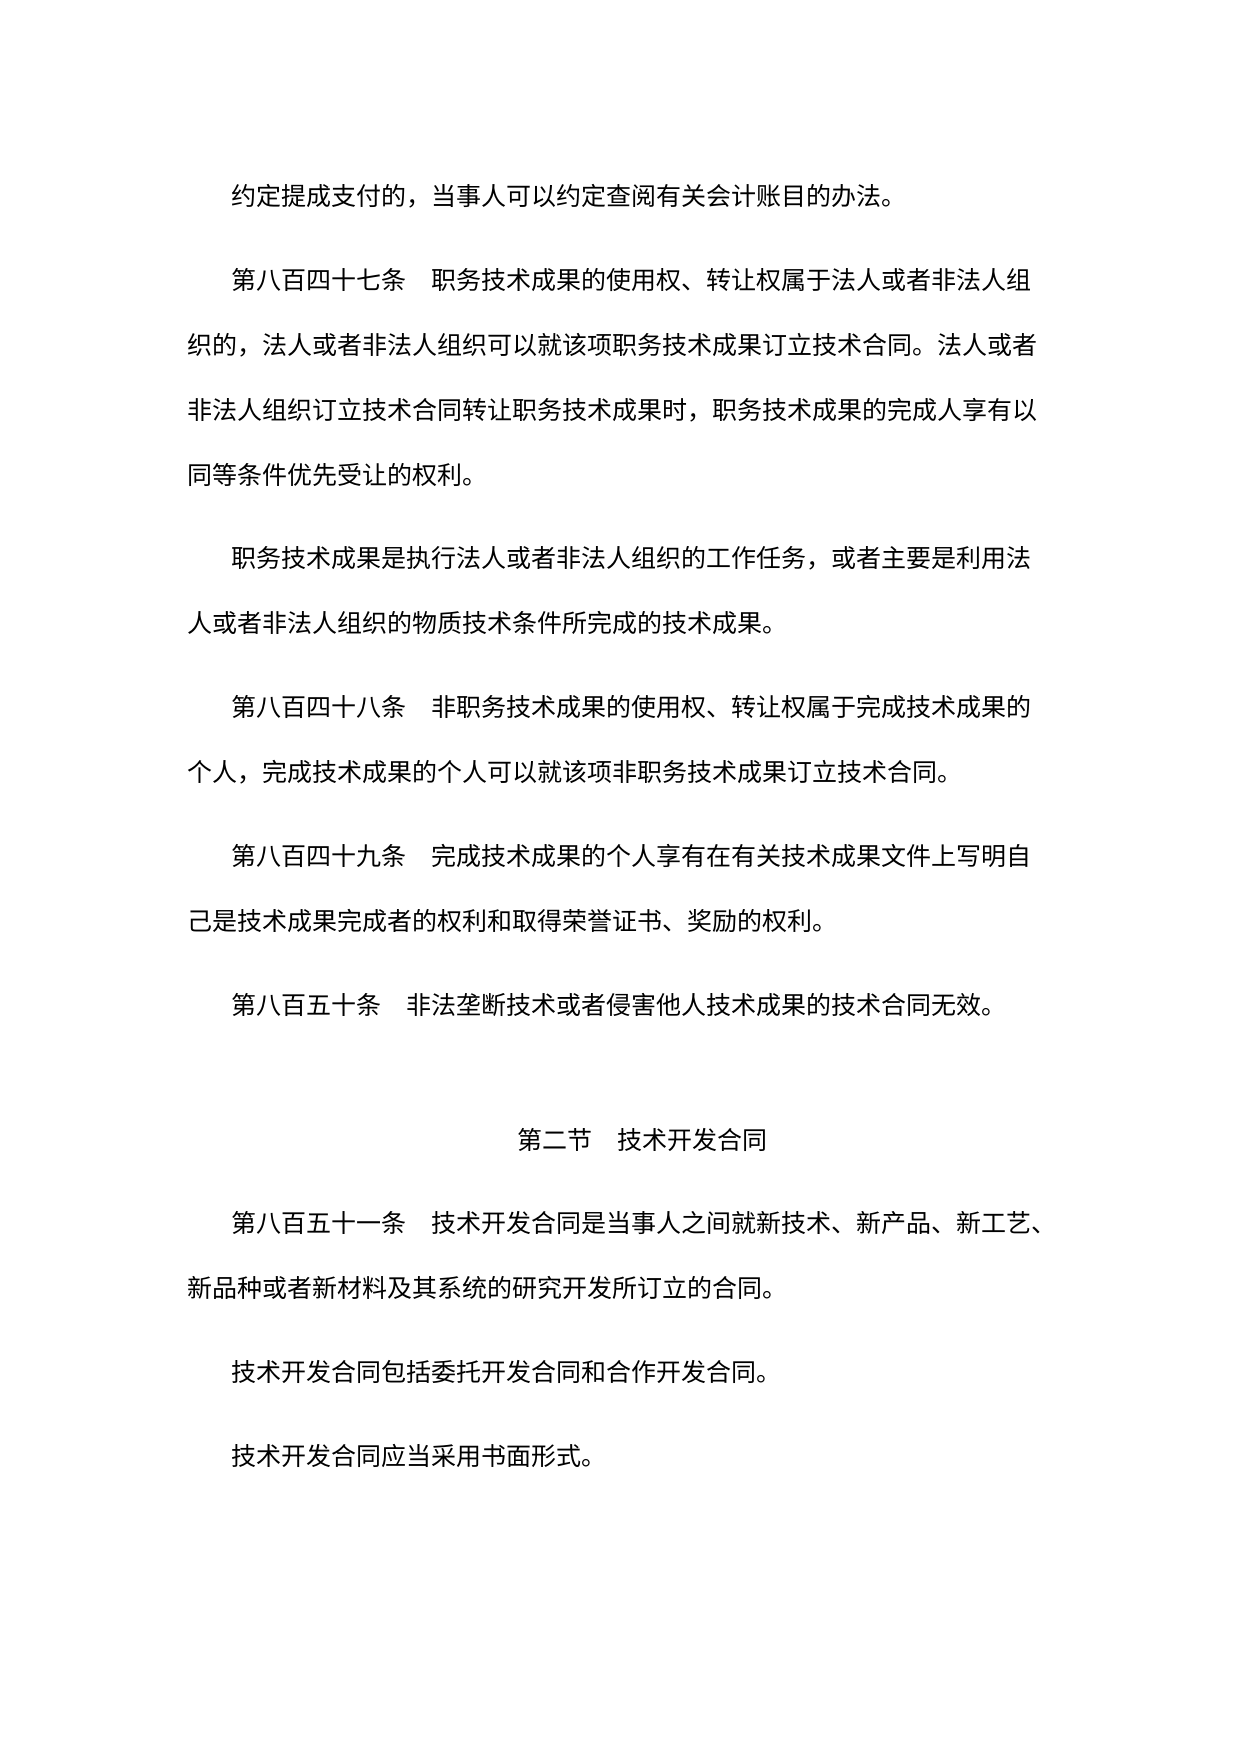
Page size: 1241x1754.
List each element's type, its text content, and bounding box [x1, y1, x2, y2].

text 第八百四十九条 完成技术成果的个人享有在有关技术成果文件上写明自己是技术成果完成者的权利和取得荣誉证书、奖励的权利。 [187, 822, 1053, 952]
text 约定提成支付的，当事人可以约定查阅有关会计账目的办法。 [187, 162, 1053, 227]
text 第二节 技术开发合同 [187, 1106, 1053, 1171]
text 第八百五十一条 技术开发合同是当事人之间就新技术、新产品、新工艺、新品种或者新材料及其系统的研究开发所订立的合同。 [187, 1189, 1053, 1319]
text 第八百四十七条 职务技术成果的使用权、转让权属于法人或者非法人组织的，法人或者非法人组织可以就该项职务技术成果订立技术合同。法人或者非法人组织订立技术合同转让职务技术成果时，职务技术成果的完成人享有以同等条件优先受让的权利。 [187, 246, 1053, 506]
text 第八百五十条 非法垄断技术或者侵害他人技术成果的技术合同无效。 [187, 971, 1053, 1036]
text 技术开发合同应当采用书面形式。 [187, 1422, 1053, 1487]
text 第八百四十八条 非职务技术成果的使用权、转让权属于完成技术成果的个人，完成技术成果的个人可以就该项非职务技术成果订立技术合同。 [187, 673, 1053, 803]
text 技术开发合同包括委托开发合同和合作开发合同。 [187, 1338, 1053, 1403]
text 职务技术成果是执行法人或者非法人组织的工作任务，或者主要是利用法人或者非法人组织的物质技术条件所完成的技术成果。 [187, 524, 1053, 654]
